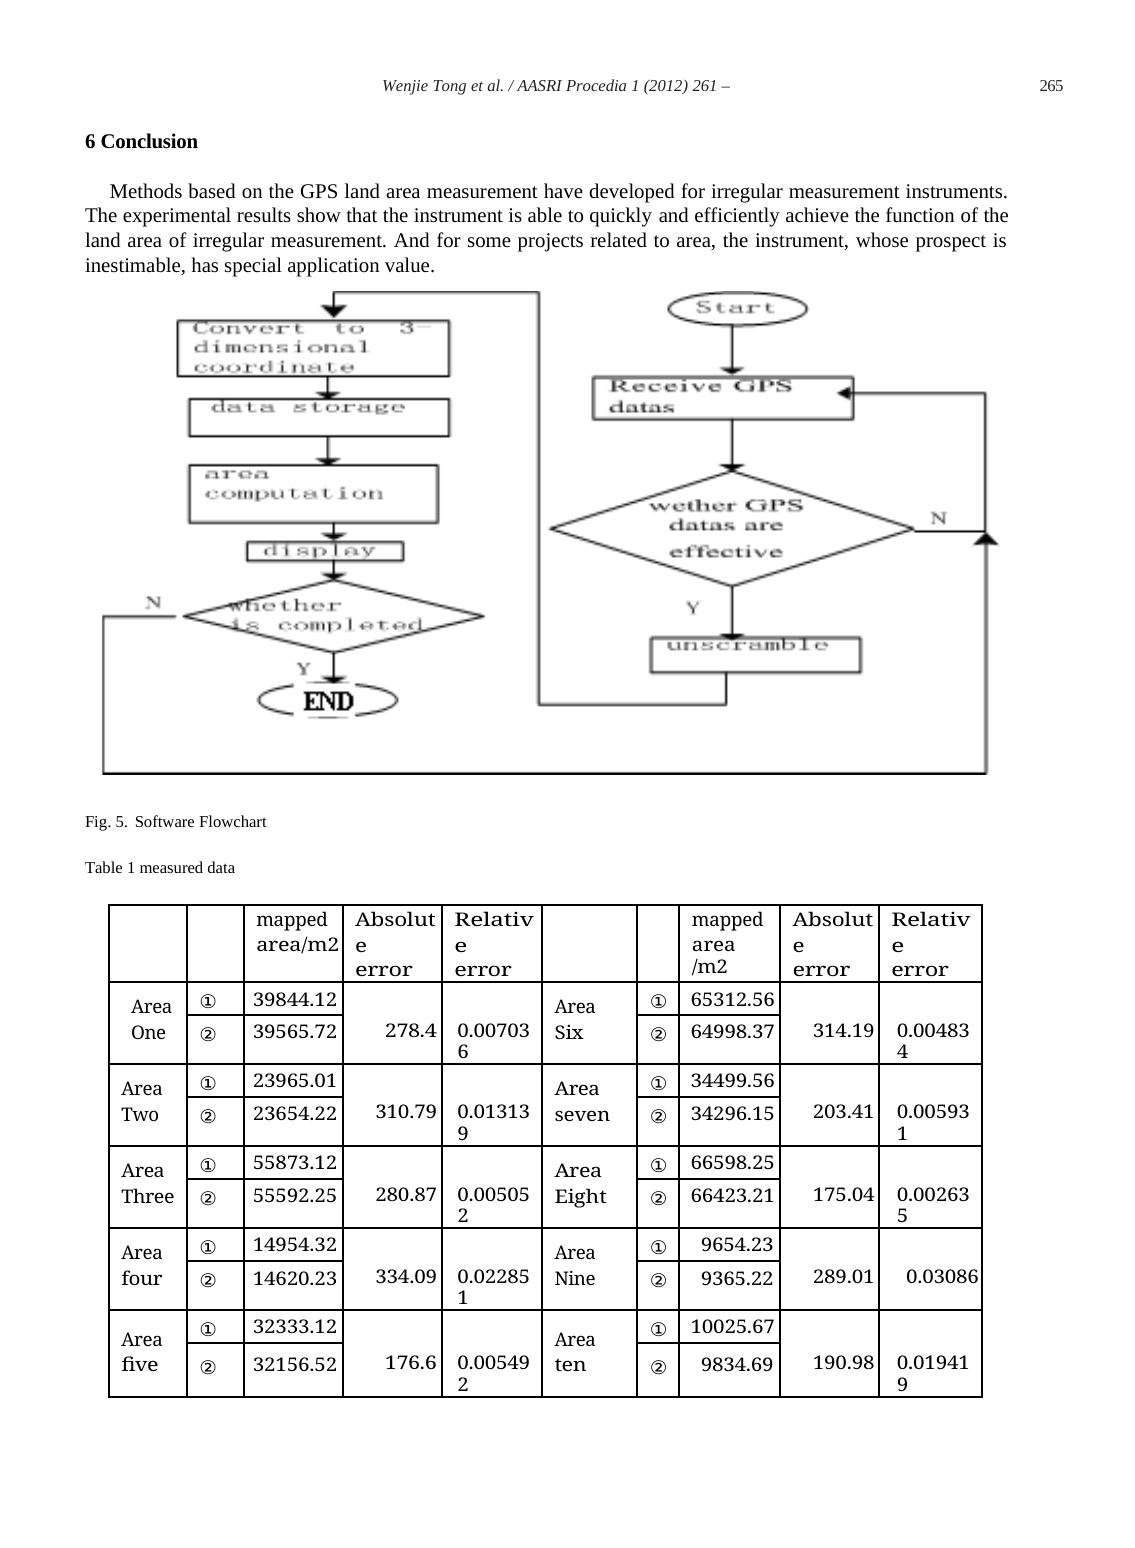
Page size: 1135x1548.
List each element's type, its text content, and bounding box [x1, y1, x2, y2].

table_cell Area Three [110, 1147, 186, 1227]
table_cell 64998.37 [680, 1016, 779, 1063]
table_cell 66598.25 [680, 1147, 779, 1178]
table_cell ② [188, 1098, 243, 1145]
table_cell 9834.69 [680, 1344, 779, 1396]
table_cell ② [188, 1262, 243, 1309]
table_cell 55592.25 [245, 1180, 342, 1227]
table_cell 32333.12 [245, 1311, 342, 1342]
table_cell 0.007036 [443, 983, 541, 1063]
table_cell 14620.23 [245, 1262, 342, 1309]
table_cell Area seven [543, 1065, 636, 1145]
table_cell 23654.22 [245, 1098, 342, 1145]
table_header Relative error [443, 906, 541, 981]
table_cell ① [638, 1311, 678, 1342]
table_cell 10025.67 [680, 1311, 779, 1342]
table_cell ② [638, 1262, 678, 1309]
table_cell ① [188, 1147, 243, 1178]
table_header Relative error [880, 906, 981, 981]
table_cell 32156.52 [245, 1344, 342, 1396]
table_cell 0.004834 [880, 983, 981, 1063]
table_header [638, 906, 678, 981]
table_cell 0.005052 [443, 1147, 541, 1227]
table_cell ① [188, 1065, 243, 1096]
table_cell ② [188, 1180, 243, 1227]
table_cell 0.013139 [443, 1065, 541, 1145]
table_header Absolute error [344, 906, 441, 981]
table_cell 66423.21 [680, 1180, 779, 1227]
table_header [188, 906, 243, 981]
table_cell ② [638, 1344, 678, 1396]
table_cell 0.022851 [443, 1229, 541, 1309]
table_cell Area Eight [543, 1147, 636, 1227]
table_cell Area Six [543, 983, 636, 1063]
table_cell 0.005492 [443, 1311, 541, 1396]
picture [101, 291, 1001, 775]
table_header mapped area /m2 [680, 906, 779, 981]
table_cell ② [638, 1098, 678, 1145]
table_cell 314.19 [781, 983, 878, 1063]
table_cell 289.01 [781, 1229, 878, 1309]
table_cell 0.03086 [880, 1229, 981, 1309]
table_cell Area ten [543, 1311, 636, 1396]
subtitle 6 Conclusion [85, 128, 1036, 153]
table_cell 280.87 [344, 1147, 441, 1227]
table_header Absolute error [781, 906, 878, 981]
table_cell ① [638, 1065, 678, 1096]
table_cell 39565.72 [245, 1016, 342, 1063]
table_cell ① [638, 983, 678, 1014]
table_cell 278.4 [344, 983, 441, 1063]
table_cell 0.002635 [880, 1147, 981, 1227]
table_cell 0.005931 [880, 1065, 981, 1145]
table_cell 39844.12 [245, 983, 342, 1014]
table_cell 34296.15 [680, 1098, 779, 1145]
table_cell Area four [110, 1229, 186, 1309]
table_cell Area five [110, 1311, 186, 1396]
table_cell 9365.22 [680, 1262, 779, 1309]
table_cell 190.98 [781, 1311, 878, 1396]
table_cell 310.79 [344, 1065, 441, 1145]
table_cell 203.41 [781, 1065, 878, 1145]
table_cell ① [638, 1147, 678, 1178]
table_header [110, 906, 186, 981]
table_cell ① [188, 1229, 243, 1260]
text Methods based on the GPS land area measurement have developed for irregular measurement instruments. The experimental results show that the instrument is able to quickly and efficiently achieve the function of the land area of irregular measurement. And for some projects related to area, the instrument, whose prospect is inestimable, has special application value. [85, 179, 1009, 277]
table_cell Area One [110, 983, 186, 1063]
table_cell 9654.23 [680, 1229, 779, 1260]
table_cell ① [188, 983, 243, 1014]
table_cell Area Two [110, 1065, 186, 1145]
table_cell ② [638, 1180, 678, 1227]
table_cell 176.6 [344, 1311, 441, 1396]
table_cell 65312.56 [680, 983, 779, 1014]
table_cell 14954.32 [245, 1229, 342, 1260]
table_cell 0.019419 [880, 1311, 981, 1396]
table_cell 34499.56 [680, 1065, 779, 1096]
table_cell 23965.01 [245, 1065, 342, 1096]
table_cell ② [188, 1016, 243, 1063]
table_cell ① [188, 1311, 243, 1342]
table_cell Area Nine [543, 1229, 636, 1309]
table_cell ② [638, 1016, 678, 1063]
table_header [543, 906, 636, 981]
table_header mapped area/m2 [245, 906, 342, 981]
text Fig. 5. Software Flowchart Table 1 measured data [85, 812, 300, 877]
table_cell 55873.12 [245, 1147, 342, 1178]
table_cell 175.04 [781, 1147, 878, 1227]
table_cell 334.09 [344, 1229, 441, 1309]
table_cell ② [188, 1344, 243, 1396]
table_cell ① [638, 1229, 678, 1260]
